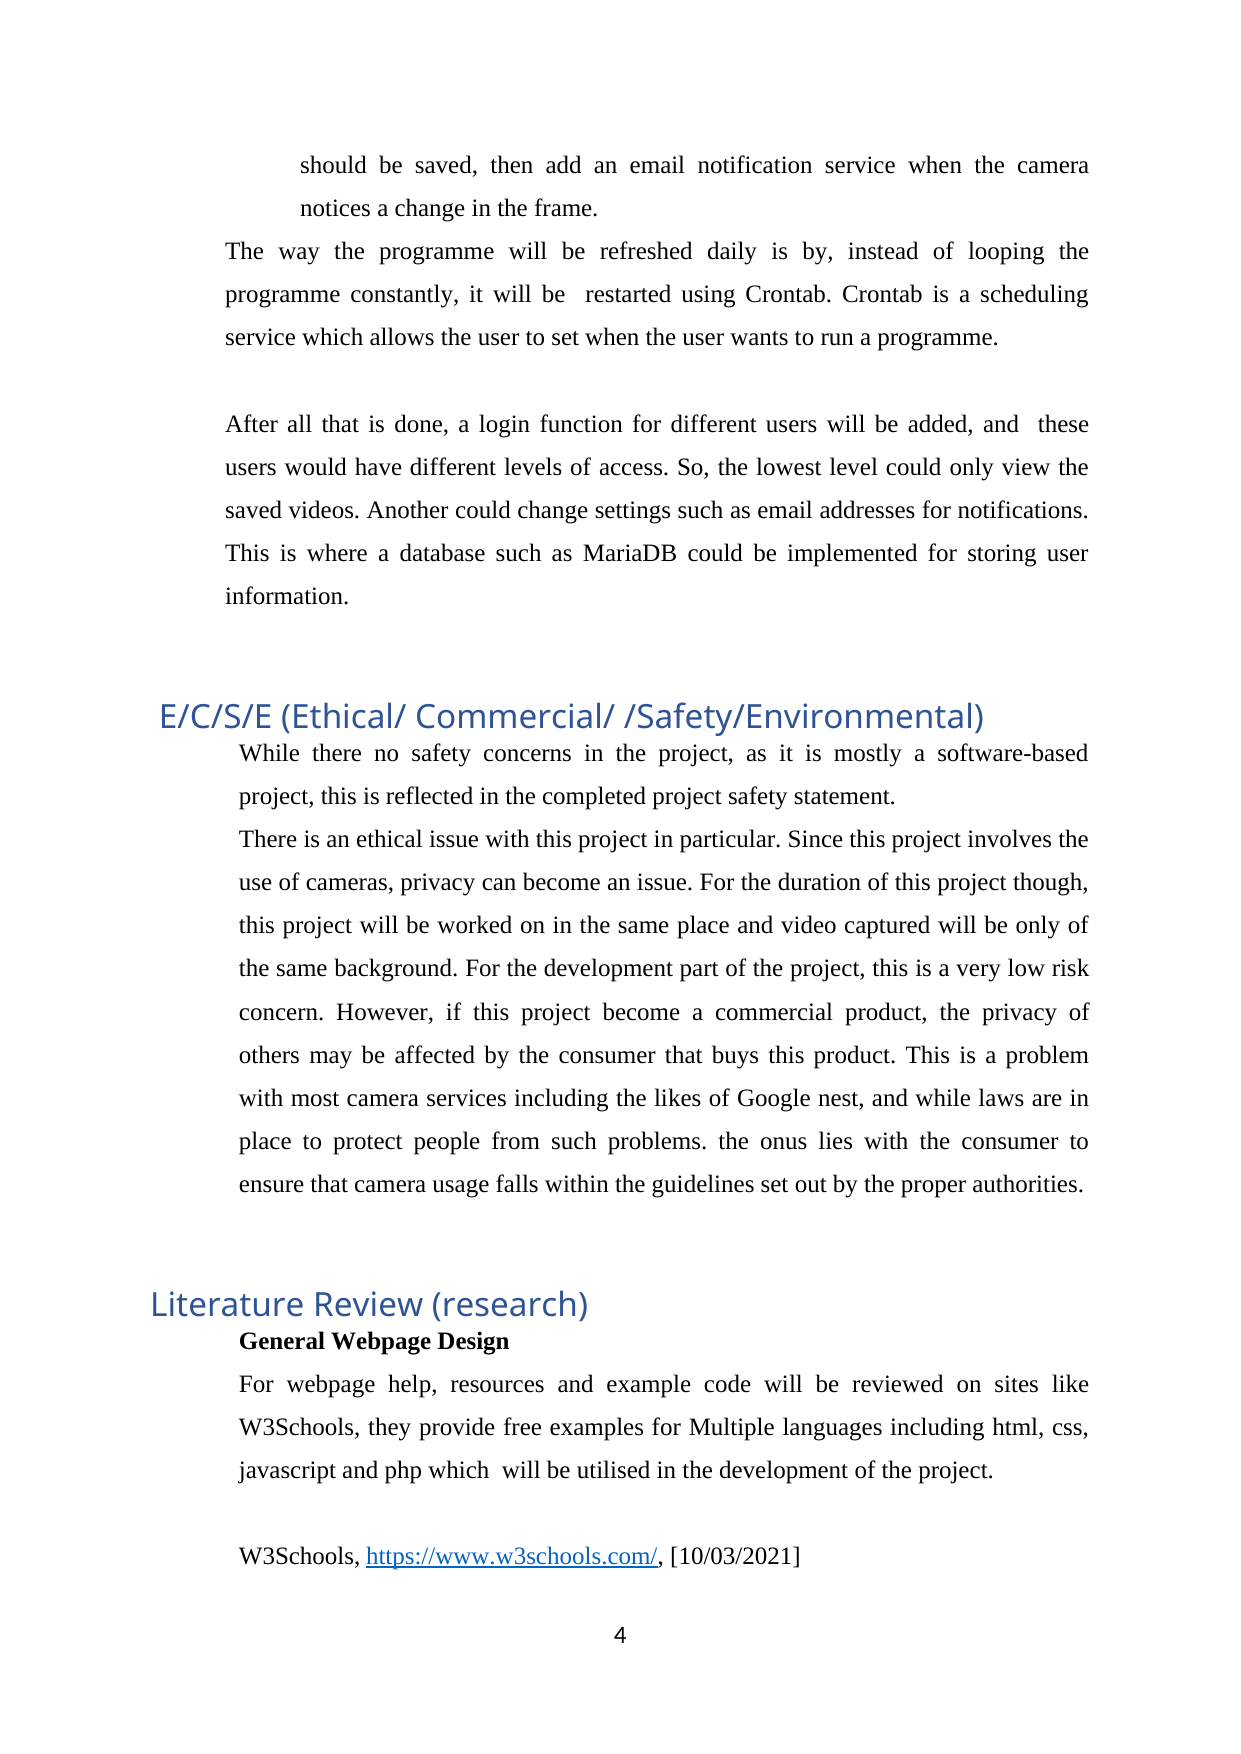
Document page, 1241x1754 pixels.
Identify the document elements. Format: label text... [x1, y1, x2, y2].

subtitle E/C/S/E (Ethical/ Commercial/ /Safety/Environmental) [150, 692, 1090, 738]
subtitle Literature Review (research) [150, 1280, 1090, 1326]
text W3Schools, https://www.w3schools.com/, [10/03/2021] [239, 1541, 1090, 1570]
text General Webpage Design [239, 1326, 1090, 1354]
text While there no safety concerns in the project, as it is mostly a software-based project, this is reflected in the completed project safety statement. [239, 738, 1090, 810]
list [262, 150, 1090, 222]
text The way the programme will be refreshed daily is by, instead of looping the programme constantly, it will be restarted using Crontab. Crontab is a scheduling service which allows the user to set when the user wants to run a programme. [225, 236, 1090, 351]
text There is an ethical issue with this project in particular. Since this project involves the use of cameras, privacy can become an issue. For the duration of this project though, this project will be worked on in the same place and video captured will be only of the same background. For the development part of the project, this is a very low risk concern. However, if this project become a commercial product, the privacy of others may be affected by the consumer that buys this product. This is a problem with most camera services including the likes of Google nest, and while laws are in place to protect people from such problems. the onus lies with the consumer to ensure that camera usage falls within the guidelines set out by the proper authorities. [239, 824, 1090, 1198]
text For webpage help, resources and example code will be reviewed on sites like W3Schools, they provide free examples for Multiple languages including html, css, javascript and php which will be utilised in the development of the project. [239, 1369, 1090, 1484]
text After all that is done, a login function for different users will be added, and these users would have different levels of access. So, the lowest level could only view the saved videos. Another could change settings such as email addresses for notifications. This is where a database such as MariaDB could be implemented for storing user information. [225, 409, 1090, 610]
